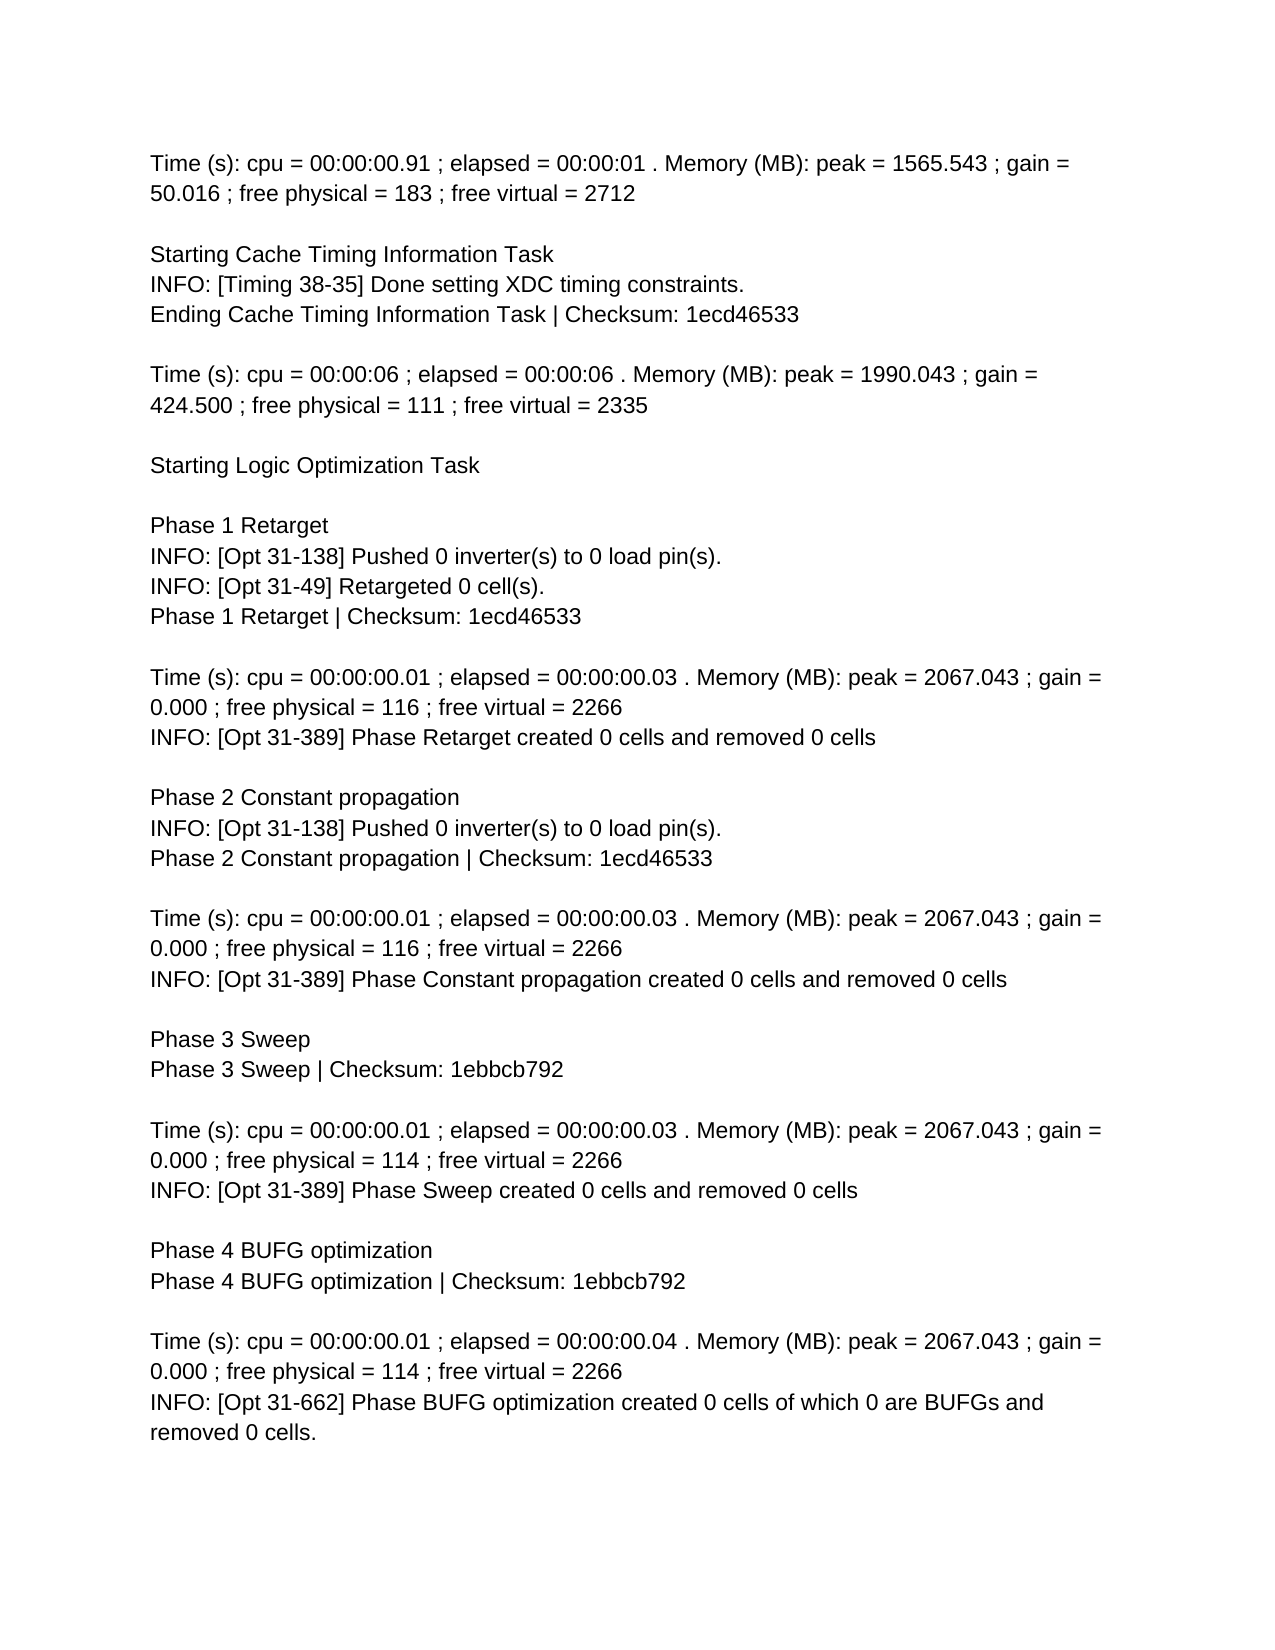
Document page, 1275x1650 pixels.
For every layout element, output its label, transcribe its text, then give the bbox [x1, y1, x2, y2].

text Starting Cache Timing Information Task [150, 241, 1125, 267]
text INFO: [Opt 31-389] Phase Sweep created 0 cells and removed 0 cells [150, 1177, 1125, 1203]
text Ending Cache Timing Information Task | Checksum: 1ecd46533 [150, 301, 1125, 327]
text Phase 4 BUFG optimization [150, 1237, 1125, 1264]
text Time (s): cpu = 00:00:00.01 ; elapsed = 00:00:00.03 . Memory (MB): peak = 2067.043 ; gain = 0.000 ; free physical = 114 ; free virtual = 2266 [150, 1117, 1125, 1173]
text Time (s): cpu = 00:00:00.01 ; elapsed = 00:00:00.04 . Memory (MB): peak = 2067.043 ; gain = 0.000 ; free physical = 114 ; free virtual = 2266 [150, 1328, 1125, 1385]
text INFO: [Opt 31-389] Phase Retarget created 0 cells and removed 0 cells [150, 724, 1125, 750]
text Time (s): cpu = 00:00:00.91 ; elapsed = 00:00:01 . Memory (MB): peak = 1565.543 ; gain = 50.016 ; free physical = 183 ; free virtual = 2712 [150, 150, 1125, 207]
text INFO: [Opt 31-138] Pushed 0 inverter(s) to 0 load pin(s). [150, 543, 1125, 569]
text Phase 1 Retarget | Checksum: 1ecd46533 [150, 603, 1125, 629]
text Phase 1 Retarget [150, 512, 1125, 539]
text INFO: [Opt 31-138] Pushed 0 inverter(s) to 0 load pin(s). [150, 814, 1125, 841]
text Phase 3 Sweep [150, 1026, 1125, 1052]
text INFO: [Timing 38-35] Done setting XDC timing constraints. [150, 271, 1125, 297]
text Phase 2 Constant propagation [150, 784, 1125, 811]
text Time (s): cpu = 00:00:00.01 ; elapsed = 00:00:00.03 . Memory (MB): peak = 2067.043 ; gain = 0.000 ; free physical = 116 ; free virtual = 2266 [150, 663, 1125, 720]
text Phase 4 BUFG optimization | Checksum: 1ebbcb792 [150, 1268, 1125, 1294]
text Phase 3 Sweep | Checksum: 1ebbcb792 [150, 1056, 1125, 1083]
text INFO: [Opt 31-49] Retargeted 0 cell(s). [150, 573, 1125, 599]
text Time (s): cpu = 00:00:06 ; elapsed = 00:00:06 . Memory (MB): peak = 1990.043 ; gain = 424.500 ; free physical = 111 ; free virtual = 2335 [150, 361, 1125, 418]
text Phase 2 Constant propagation | Checksum: 1ecd46533 [150, 845, 1125, 871]
text INFO: [Opt 31-662] Phase BUFG optimization created 0 cells of which 0 are BUFGs and removed 0 cells. [150, 1388, 1125, 1445]
text INFO: [Opt 31-389] Phase Constant propagation created 0 cells and removed 0 cells [150, 966, 1125, 992]
text Time (s): cpu = 00:00:00.01 ; elapsed = 00:00:00.03 . Memory (MB): peak = 2067.043 ; gain = 0.000 ; free physical = 116 ; free virtual = 2266 [150, 905, 1125, 962]
text Starting Logic Optimization Task [150, 452, 1125, 478]
